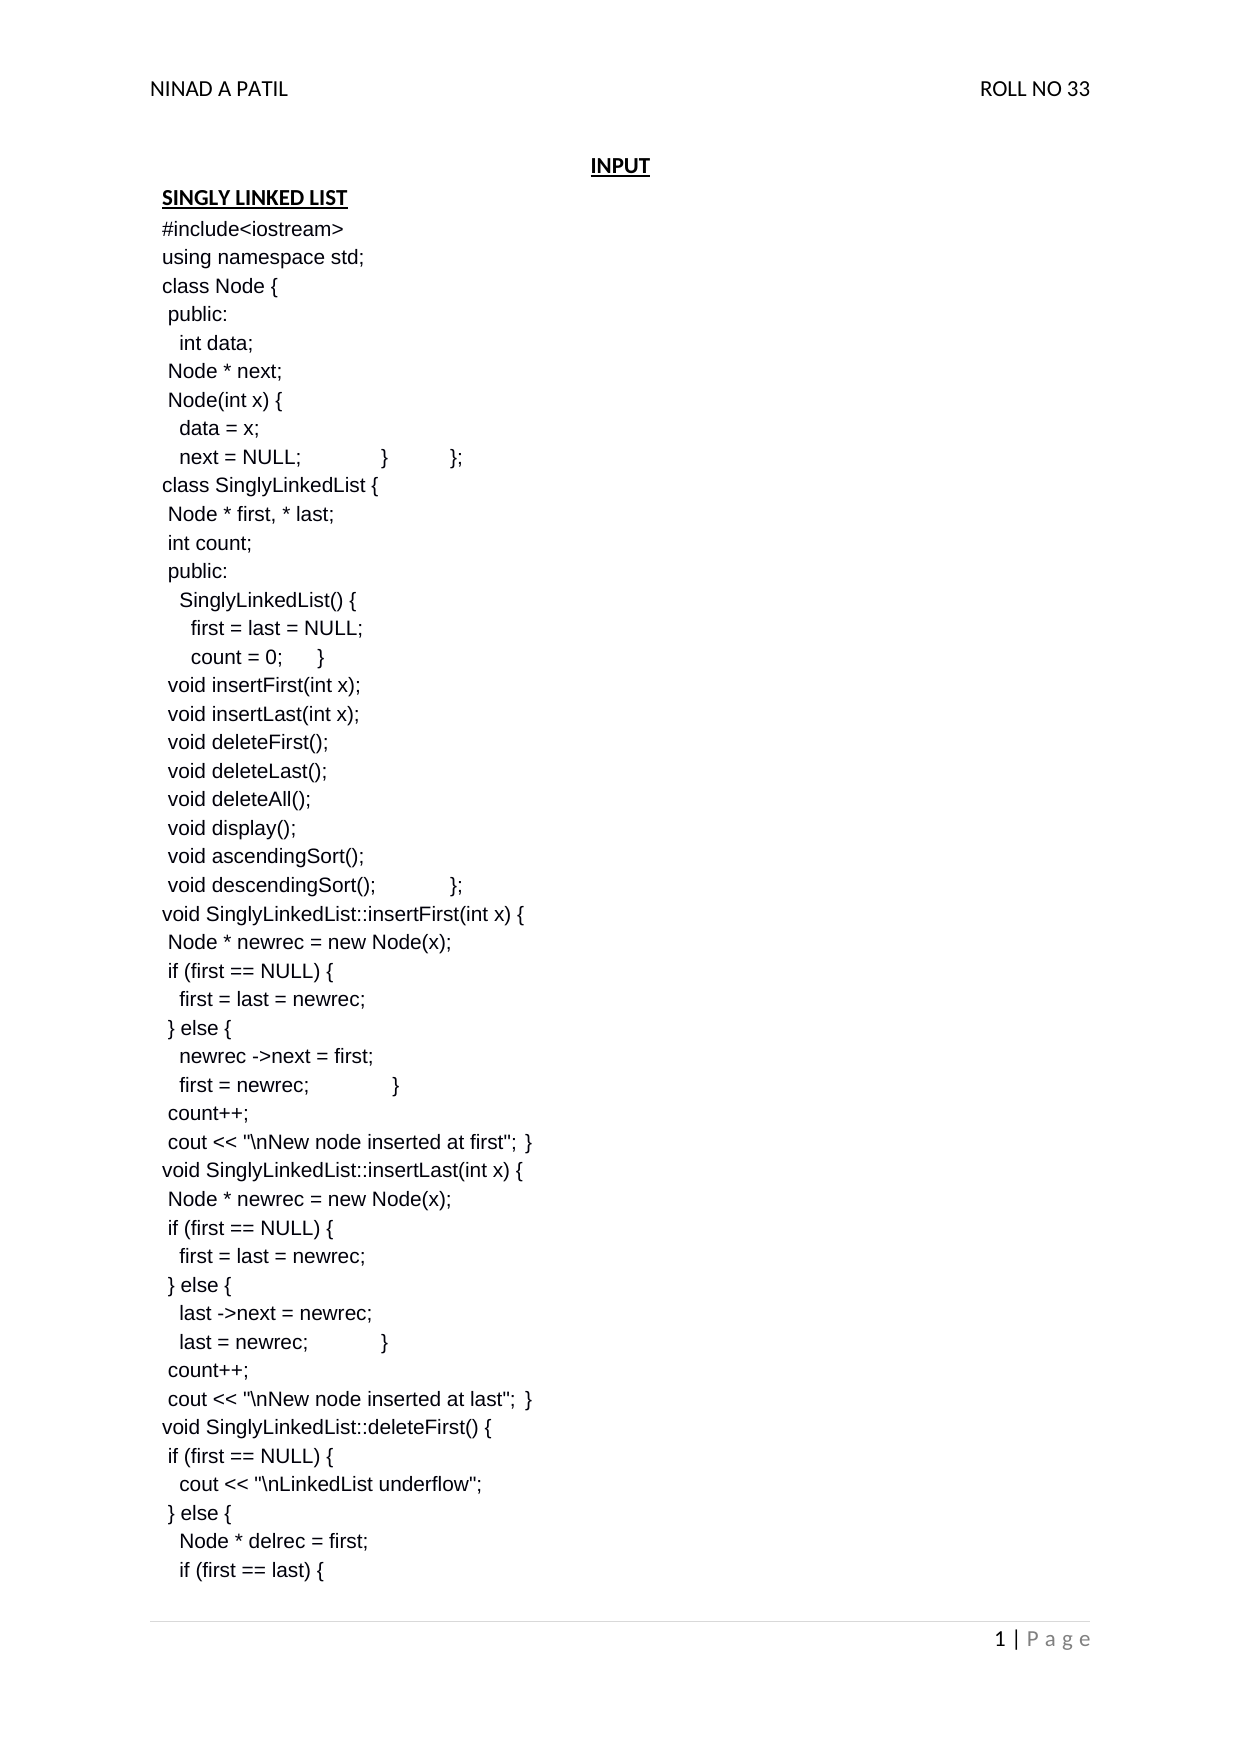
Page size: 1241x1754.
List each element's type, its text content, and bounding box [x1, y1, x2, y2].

text void SinglyLinkedList::insertLast(int x) { [162, 1158, 1078, 1182]
text first = last = NULL; [162, 616, 1078, 640]
text cout << "\nNew node inserted at last"; } [162, 1387, 1078, 1411]
text Node * first, * last; [162, 502, 1078, 526]
text void SinglyLinkedList::deleteFirst() { [162, 1415, 1078, 1439]
text if (first == NULL) { [162, 1215, 1078, 1239]
text next = NULL; } }; [162, 445, 1078, 469]
text count = 0; } [162, 644, 1078, 668]
text void insertFirst(int x); [162, 673, 1078, 697]
text Node * delrec = first; [162, 1529, 1078, 1553]
text void deleteFirst(); [162, 730, 1078, 754]
text } else { [162, 1272, 1078, 1296]
text first = newrec; } [162, 1073, 1078, 1097]
text newrec ->next = first; [162, 1044, 1078, 1068]
text Node(int x) { [162, 388, 1078, 412]
text using namespace std; [162, 245, 1078, 269]
text void insertLast(int x); [162, 702, 1078, 726]
text last = newrec; } [162, 1329, 1078, 1353]
text first = last = newrec; [162, 1244, 1078, 1268]
text cout << "\nNew node inserted at first"; } [162, 1130, 1078, 1154]
text data = x; [162, 416, 1078, 440]
text Node * next; [162, 359, 1078, 383]
list SINGLY LINKED LIST [162, 183, 1078, 211]
text } else { [162, 1501, 1078, 1525]
text } else { [162, 1016, 1078, 1039]
text void display(); [162, 816, 1078, 840]
text last ->next = newrec; [162, 1301, 1078, 1325]
list INPUT [162, 151, 1078, 179]
text if (first == NULL) { [162, 1444, 1078, 1468]
text void descendingSort(); }; [162, 873, 1078, 897]
text class Node { [162, 273, 1078, 297]
text void ascendingSort(); [162, 844, 1078, 868]
text int data; [162, 331, 1078, 354]
text #include<iostream> [162, 216, 1078, 240]
text cout << "\nLinkedList underflow"; [162, 1472, 1078, 1496]
text public: [162, 302, 1078, 326]
text void deleteAll(); [162, 787, 1078, 811]
text public: [162, 559, 1078, 583]
text int count; [162, 530, 1078, 554]
text SinglyLinkedList() { [162, 587, 1078, 611]
text void SinglyLinkedList::insertFirst(int x) { [162, 901, 1078, 925]
text if (first == last) { [162, 1558, 1078, 1582]
text count++; [162, 1101, 1078, 1125]
text Node * newrec = new Node(x); [162, 1187, 1078, 1211]
text count++; [162, 1358, 1078, 1382]
text void deleteLast(); [162, 759, 1078, 783]
text Node * newrec = new Node(x); [162, 930, 1078, 954]
text class SinglyLinkedList { [162, 473, 1078, 497]
text if (first == NULL) { [162, 958, 1078, 982]
text first = last = newrec; [162, 987, 1078, 1011]
